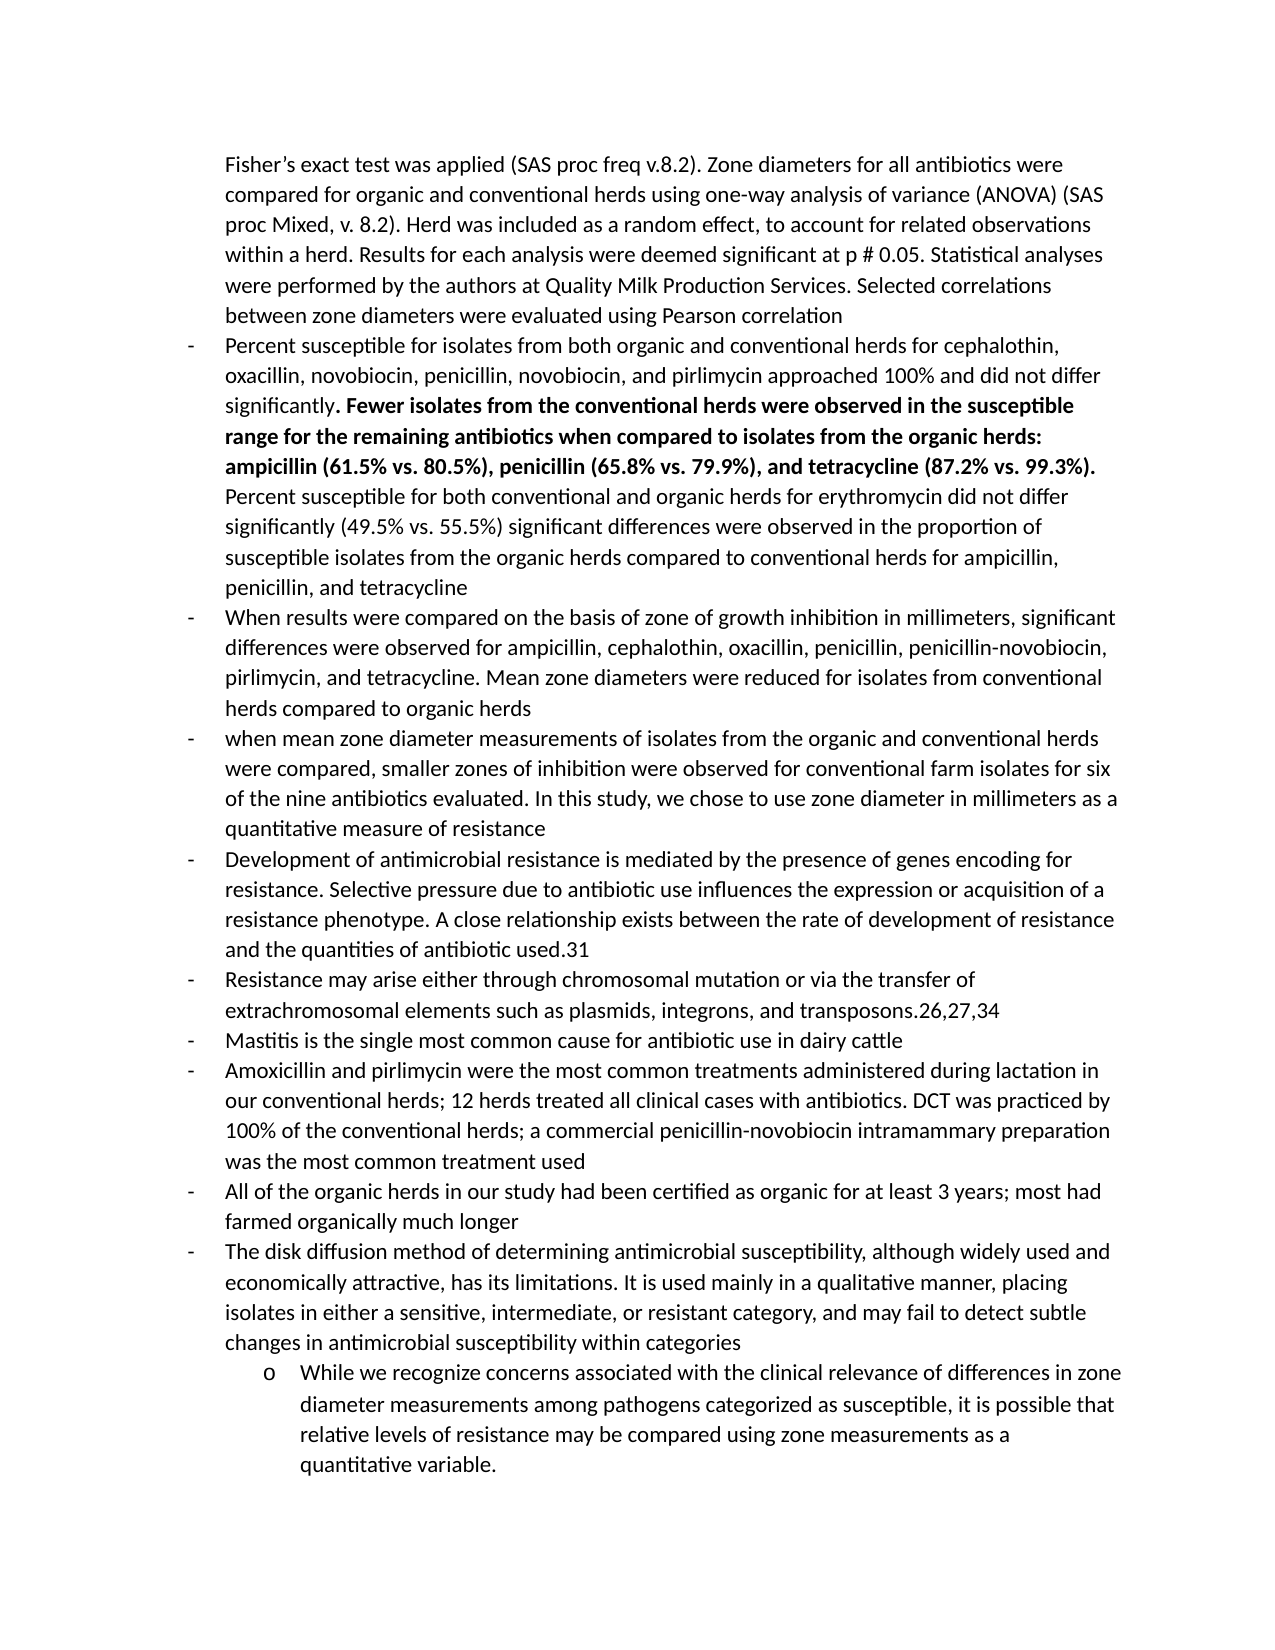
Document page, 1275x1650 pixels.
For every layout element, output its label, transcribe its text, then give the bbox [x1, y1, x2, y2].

list Mastitis is the single most common cause for antibiotic use in dairy cattle [187, 1026, 1125, 1054]
list Amoxicillin and pirlimycin were the most common treatments administered during lactation in our conventional herds; 12 herds treated all clinical cases with antibiotics. DCT was practiced by 100% of the conventional herds; a commercial penicillin-novobiocin intramammary preparation was the most common treatment used [187, 1056, 1125, 1175]
list All of the organic herds in our study had been certified as organic for at least 3 years; most had farmed organically much longer [187, 1177, 1125, 1235]
list Development of antimicrobial resistance is mediated by the presence of genes encoding for resistance. Selective pressure due to antibiotic use influences the expression or acquisition of a resistance phenotype. A close relationship exists between the rate of development of resistance and the quantities of antibiotic used.31 [187, 845, 1125, 963]
list While we recognize concerns associated with the clinical relevance of differences in zone diameter measurements among pathogens categorized as susceptible, it is possible that relative levels of resistance may be compared using zone measurements as a quantitative variable. [262, 1358, 1125, 1478]
list The disk diffusion method of determining antimicrobial susceptibility, although widely used and economically attractive, has its limitations. It is used mainly in a qualitative manner, placing isolates in either a sensitive, intermediate, or resistant category, and may fail to detect subtle changes in antimicrobial susceptibility within categories [187, 1237, 1125, 1356]
list Percent susceptible for isolates from both organic and conventional herds for cephalothin, oxacillin, novobiocin, penicillin, novobiocin, and pirlimycin approached 100% and did not differ significantly. Fewer isolates from the conventional herds were observed in the susceptible range for the remaining antibiotics when compared to isolates from the organic herds: ampicillin (61.5% vs. 80.5%), penicillin (65.8% vs. 79.9%), and tetracycline (87.2% vs. 99.3%). Percent susceptible for both conventional and organic herds for erythromycin did not differ significantly (49.5% vs. 55.5%) significant differences were observed in the proportion of susceptible isolates from the organic herds compared to conventional herds for ampicillin, penicillin, and tetracycline [187, 331, 1125, 601]
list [187, 150, 1125, 329]
list when mean zone diameter measurements of isolates from the organic and conventional herds were compared, smaller zones of inhibition were observed for conventional farm isolates for six of the nine antibiotics evaluated. In this study, we chose to use zone diameter in millimeters as a quantitative measure of resistance [187, 724, 1125, 843]
list Resistance may arise either through chromosomal mutation or via the transfer of extrachromosomal elements such as plasmids, integrons, and transposons.26,27,34 [187, 966, 1125, 1024]
list When results were compared on the basis of zone of growth inhibition in millimeters, significant differences were observed for ampicillin, cephalothin, oxacillin, penicillin, penicillin-novobiocin, pirlimycin, and tetracycline. Mean zone diameters were reduced for isolates from conventional herds compared to organic herds [187, 603, 1125, 722]
